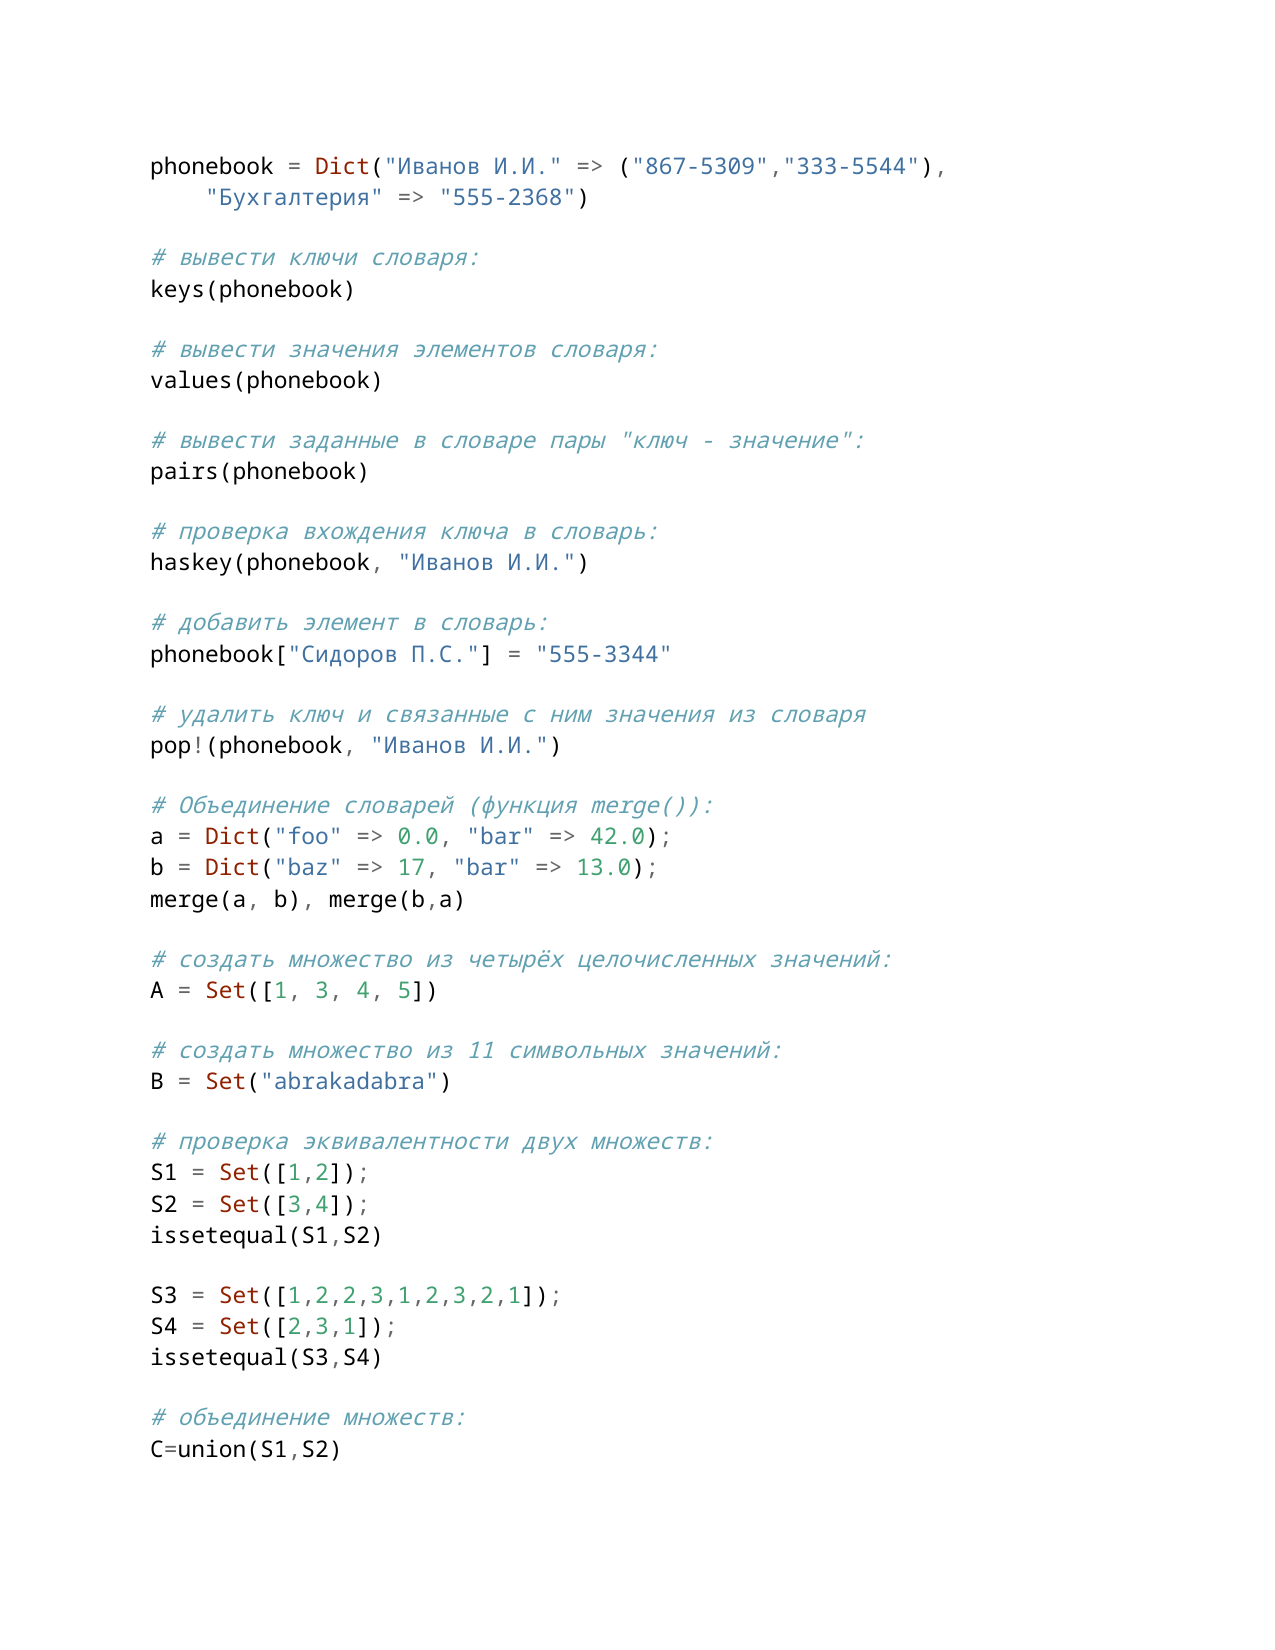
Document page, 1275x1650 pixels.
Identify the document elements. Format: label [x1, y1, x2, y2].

text [150, 150, 1125, 1492]
